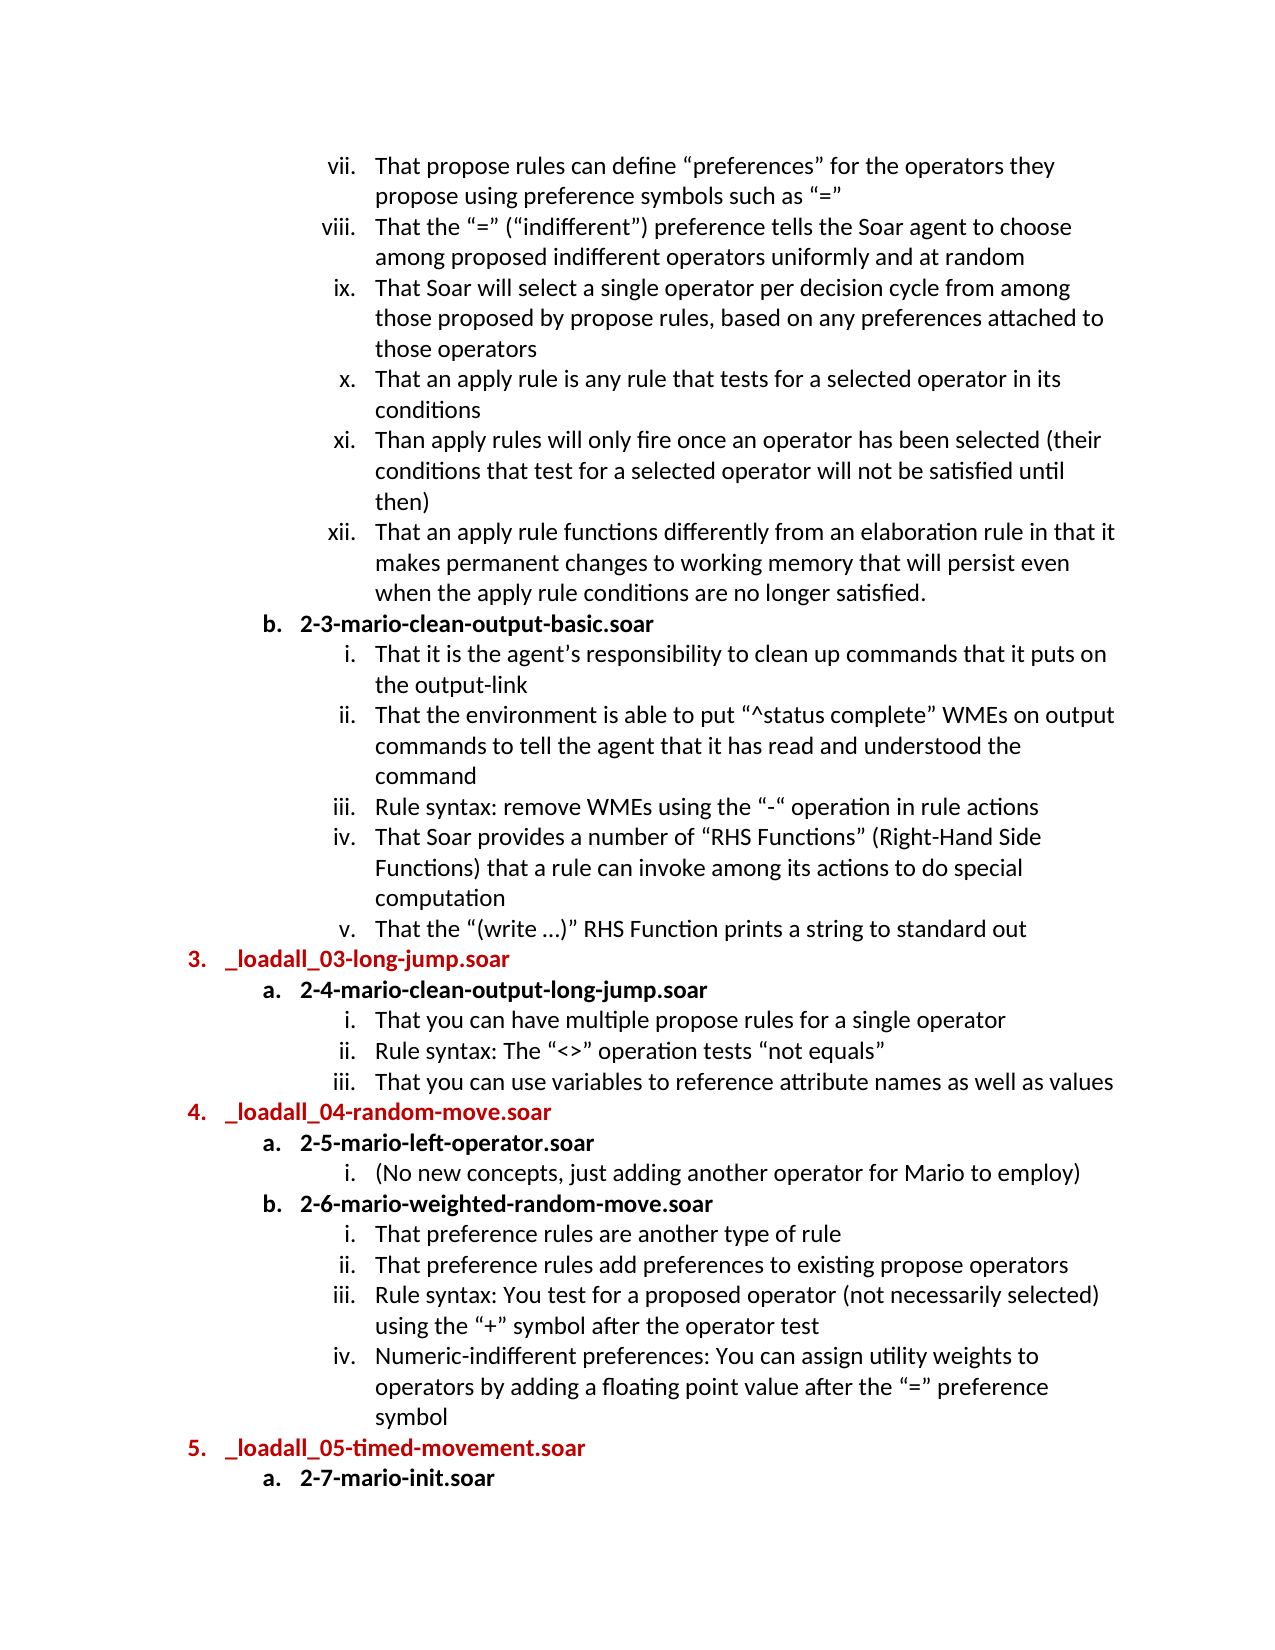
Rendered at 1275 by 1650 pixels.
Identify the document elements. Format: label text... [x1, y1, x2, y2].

list That the environment is able to put “^status complete” WMEs on output commands to tell the agent that it has read and understood the command [356, 699, 1125, 791]
list That an apply rule is any rule that tests for a selected operator in its conditions [356, 364, 1125, 425]
list 2-4-mario-clean-output-long-jump.soar [262, 974, 1125, 1004]
list (No new concepts, just adding another operator for Mario to employ) [356, 1157, 1125, 1188]
list That the “=” (“indifferent”) preference tells the Soar agent to choose among proposed indifferent operators uniformly and at random [356, 211, 1125, 272]
list That it is the agent’s responsibility to clean up commands that it puts on the output-link [356, 638, 1125, 699]
list 2-7-mario-init.soar [262, 1462, 1125, 1493]
list _loadall_05-timed-movement.soar [187, 1432, 1125, 1462]
list Rule syntax: The “<>” operation tests “not equals” [356, 1035, 1125, 1066]
list 2-6-mario-weighted-random-move.soar [262, 1188, 1125, 1218]
list Numeric-indifferent preferences: You can assign utility weights to operators by adding a floating point value after the “=” preference symbol [356, 1340, 1125, 1432]
list That preference rules add preferences to existing propose operators [356, 1249, 1125, 1279]
list 2-5-mario-left-operator.soar [262, 1127, 1125, 1157]
list That Soar provides a number of “RHS Functions” (Right-Hand Side Functions) that a rule can invoke among its actions to do special computation [356, 821, 1125, 913]
list That propose rules can define “preferences” for the operators they propose using preference symbols such as “=” [356, 150, 1125, 211]
list That an apply rule functions differently from an elaboration rule in that it makes permanent changes to working memory that will persist even when the apply rule conditions are no longer satisfied. [356, 516, 1125, 608]
list That you can have multiple propose rules for a single operator [356, 1004, 1125, 1035]
list Rule syntax: remove WMEs using the “-“ operation in rule actions [356, 791, 1125, 821]
list That Soar will select a single operator per decision cycle from among those proposed by propose rules, based on any preferences attached to those operators [356, 272, 1125, 364]
list Rule syntax: You test for a proposed operator (not necessarily selected) using the “+” symbol after the operator test [356, 1279, 1125, 1340]
list _loadall_03-long-jump.soar [187, 943, 1125, 974]
list 2-3-mario-clean-output-basic.soar [262, 608, 1125, 638]
list That you can use variables to reference attribute names as well as values [356, 1066, 1125, 1096]
list _loadall_04-random-move.soar [187, 1096, 1125, 1127]
list That preference rules are another type of rule [356, 1218, 1125, 1249]
list Than apply rules will only fire once an operator has been selected (their conditions that test for a selected operator will not be satisfied until then) [356, 425, 1125, 516]
list That the “(write …)” RHS Function prints a string to standard out [356, 913, 1125, 943]
